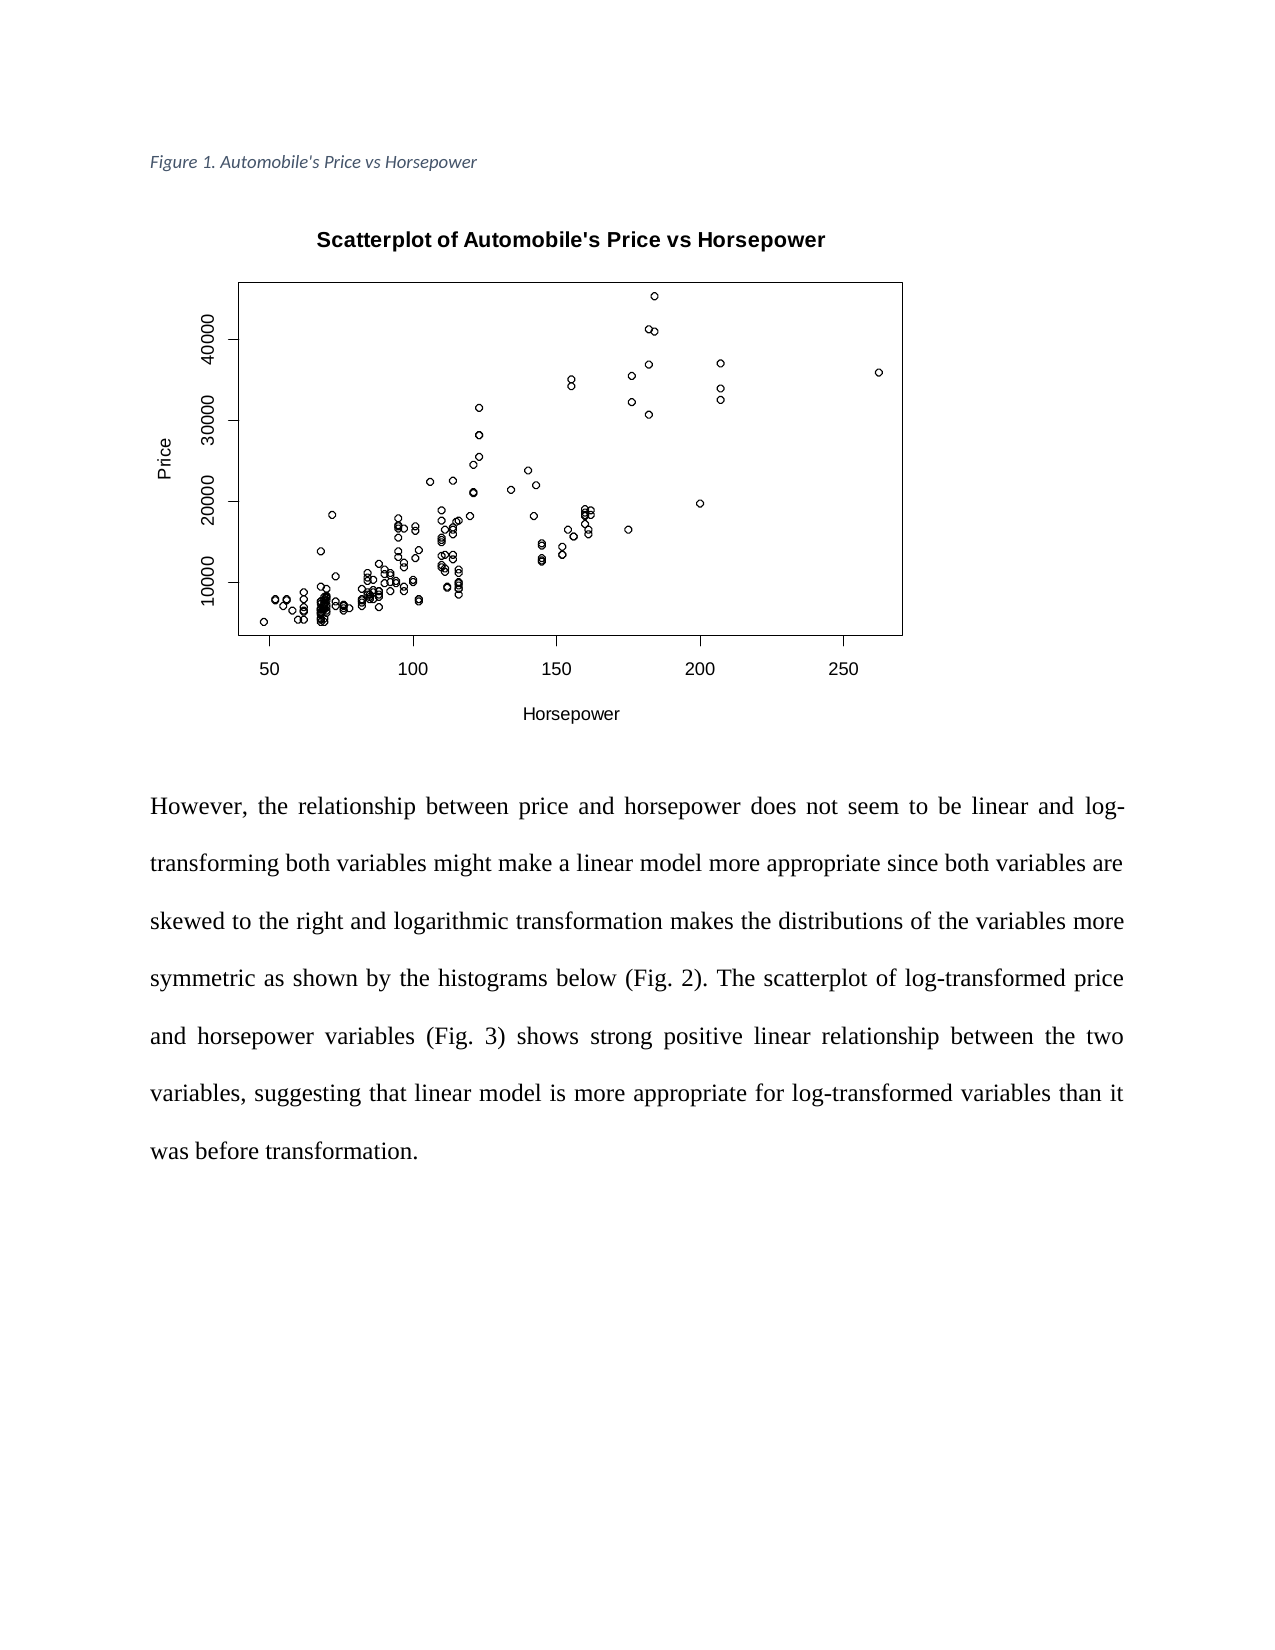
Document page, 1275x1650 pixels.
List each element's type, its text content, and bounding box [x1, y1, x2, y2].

text Figure 1. Automobile's Price vs Horsepower [150, 150, 1125, 173]
text However, the relationship between price and horsepower does not seem to be linear and log-transforming both variables might make a linear model more appropriate since both variables are skewed to the right and logarithmic transformation makes the distributions of the variables more symmetric as shown by the histograms below (Fig. 2). The scatterplot of log-transformed price and horsepower variables (Fig. 3) shows strong positive linear relationship between the two variables, suggesting that linear model is more appropriate for log-transformed variables than it was before transformation. [150, 791, 1125, 1164]
